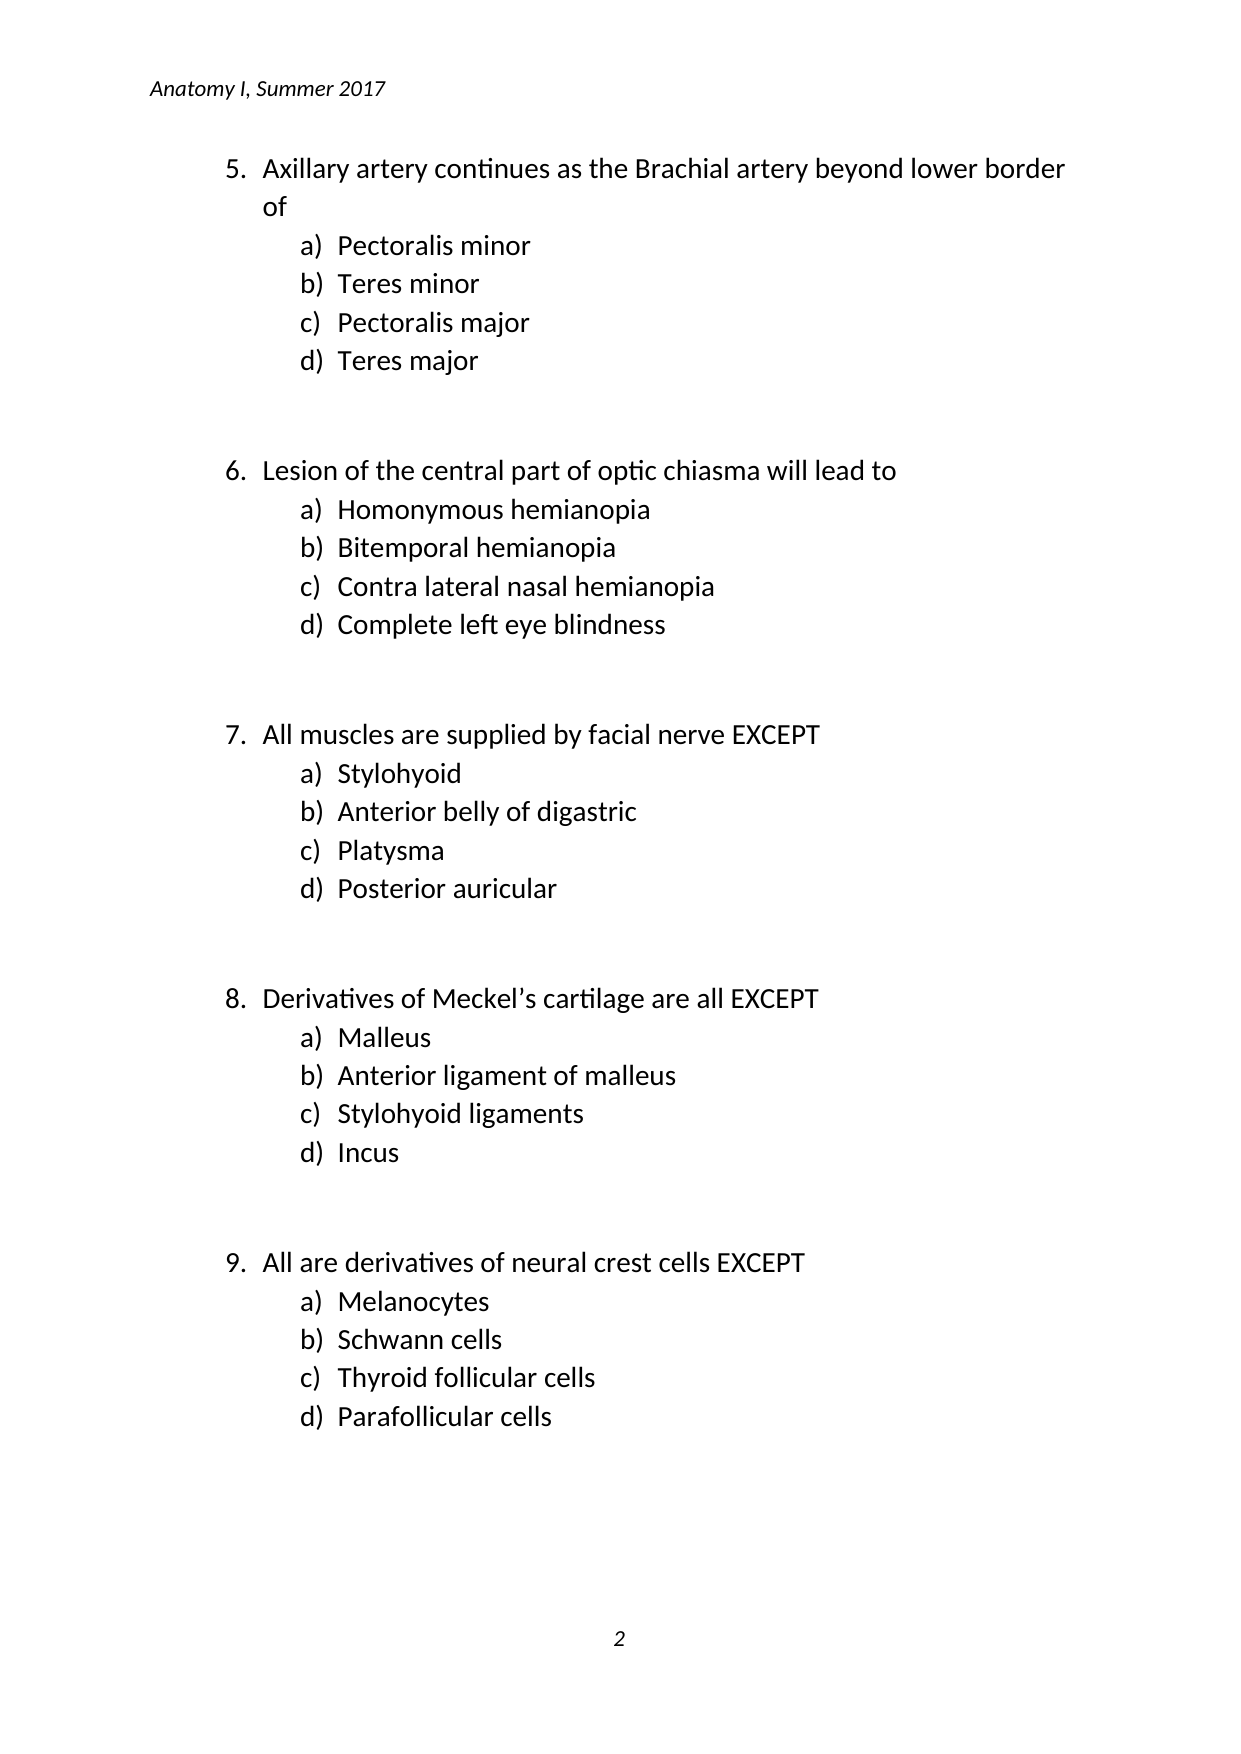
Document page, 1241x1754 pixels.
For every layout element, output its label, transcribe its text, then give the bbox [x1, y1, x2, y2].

list Thyroid follicular cells [300, 1359, 1090, 1395]
list Platysma [300, 832, 1090, 867]
list Contra lateral nasal hemianopia [300, 568, 1090, 603]
list Posterior auricular [300, 870, 1090, 906]
list Homonymous hemianopia [300, 491, 1090, 526]
list Anterior belly of digastric [300, 793, 1090, 829]
list Bitemporal hemianopia [300, 529, 1090, 565]
list Stylohyoid [300, 755, 1090, 790]
list Anterior ligament of malleus [300, 1057, 1090, 1093]
list Stylohyoid ligaments [300, 1096, 1090, 1131]
list All are derivatives of neural crest cells EXCEPT [225, 1244, 1090, 1280]
list Parafollicular cells [300, 1398, 1090, 1434]
list Axillary artery continues as the Brachial artery beyond lower border of [225, 150, 1090, 224]
list Lesion of the central part of optic chiasma will lead to [225, 452, 1090, 488]
list Malleus [300, 1019, 1090, 1054]
list Derivatives of Meckel’s cartilage are all EXCEPT [225, 980, 1090, 1016]
list Pectoralis minor [300, 227, 1090, 262]
list Pectoralis major [300, 304, 1090, 339]
list Incus [300, 1134, 1090, 1170]
list Teres minor [300, 265, 1090, 301]
list All muscles are supplied by facial nerve EXCEPT [225, 716, 1090, 752]
list Schwann cells [300, 1321, 1090, 1357]
list Teres major [300, 342, 1090, 378]
list Melanocytes [300, 1283, 1090, 1318]
list Complete left eye blindness [300, 606, 1090, 642]
